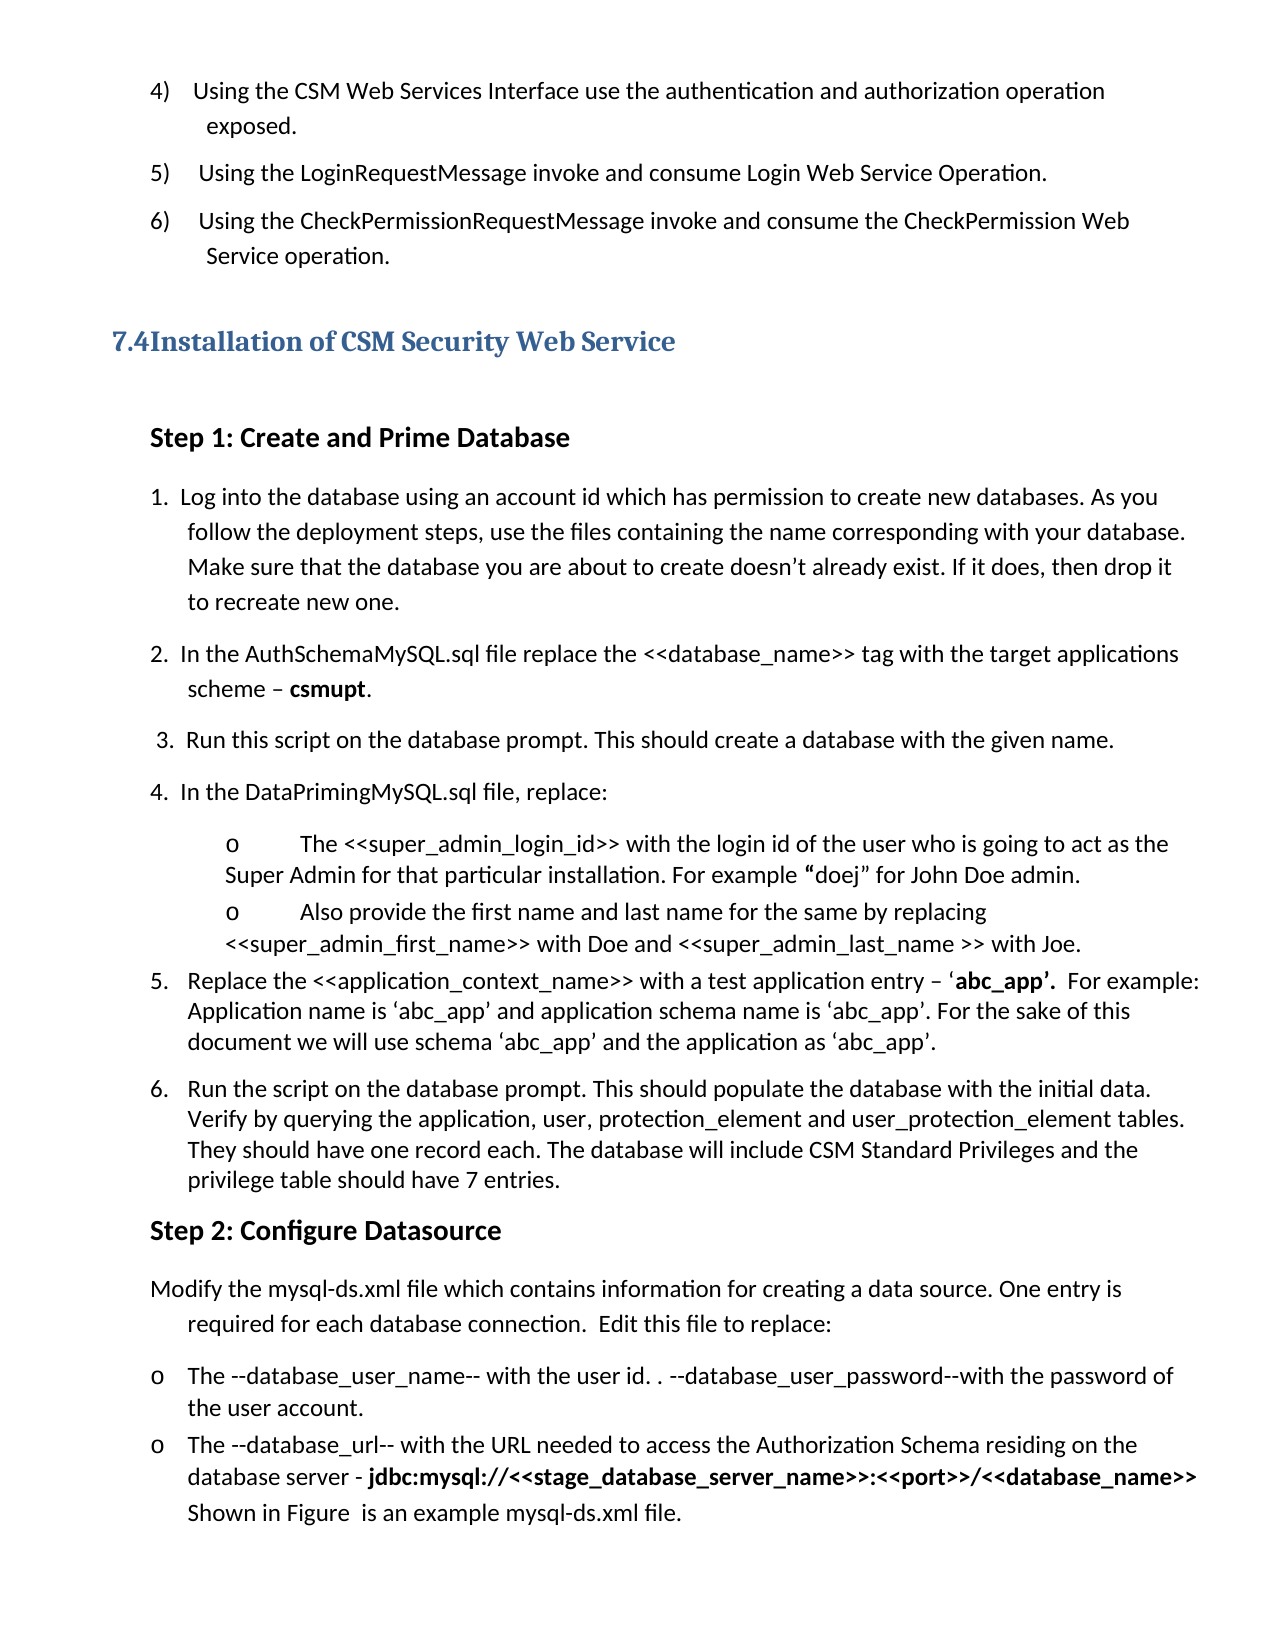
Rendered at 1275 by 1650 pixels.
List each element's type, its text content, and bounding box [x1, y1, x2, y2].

text 6) Using the CheckPermissionRequestMessage invoke and consume the CheckPermission Web Service operation. [150, 205, 1200, 271]
subtitle Installation of CSM Security Web Service [112, 325, 1200, 358]
text Modify the mysql-ds.xml file which contains information for creating a data source. One entry is required for each database connection. Edit this file to replace: [150, 1274, 1200, 1339]
list The --database_user_name-- with the user id. . --database_user_password--with the password of the user account. [150, 1360, 1200, 1423]
list The --database_url-- with the URL needed to access the Authorization Schema residing on the database server - jdbc:mysql://<<stage_database_server_name>>:<<port>>/<<database_name>> [150, 1429, 1200, 1491]
list Also provide the first name and last name for the same by replacing <<super_admin_first_name>> with Doe and <<super_admin_last_name >> with Joe. [225, 896, 1200, 959]
text 4) Using the CSM Web Services Interface use the authentication and authorization operation exposed. [150, 75, 1200, 141]
text 3. Run this script on the database prompt. This should create a database with the given name. [150, 724, 1200, 755]
text Step 2: Configure Datasource [112, 1212, 1200, 1247]
text 5) Using the LoginRequestMessage invoke and consume Login Web Service Operation. [150, 157, 1200, 188]
list The <<super_admin_login_id>> with the login id of the user who is going to act as the Super Admin for that particular installation. For example “doej” for John Doe admin. [225, 828, 1200, 890]
list Run the script on the database prompt. This should populate the database with the initial data. Verify by querying the application, user, protection_element and user_protection_element tables. They should have one record each. The database will include CSM Standard Privileges and the privilege table should have 7 entries. [150, 1073, 1200, 1195]
text 2. In the AuthSchemaMySQL.sql file replace the <<database_name>> tag with the target applications scheme – csmupt. [150, 638, 1200, 703]
text 1. Log into the database using an account id which has permission to create new databases. As you follow the deployment steps, use the files containing the name corresponding with your database. Make sure that the database you are about to create doesn’t already exist. If it does, then drop it to recreate new one. [150, 481, 1200, 617]
text Step 1: Create and Prime Database [112, 419, 1200, 455]
list Replace the <<application_context_name>> with a test application entry – ‘abc_app’. For example: Application name is ‘abc_app’ and application schema name is ‘abc_app’. For the sake of this document we will use schema ‘abc_app’ and the application as ‘abc_app’. [150, 965, 1200, 1056]
text 4. In the DataPrimingMySQL.sql file, replace: [150, 776, 1200, 807]
